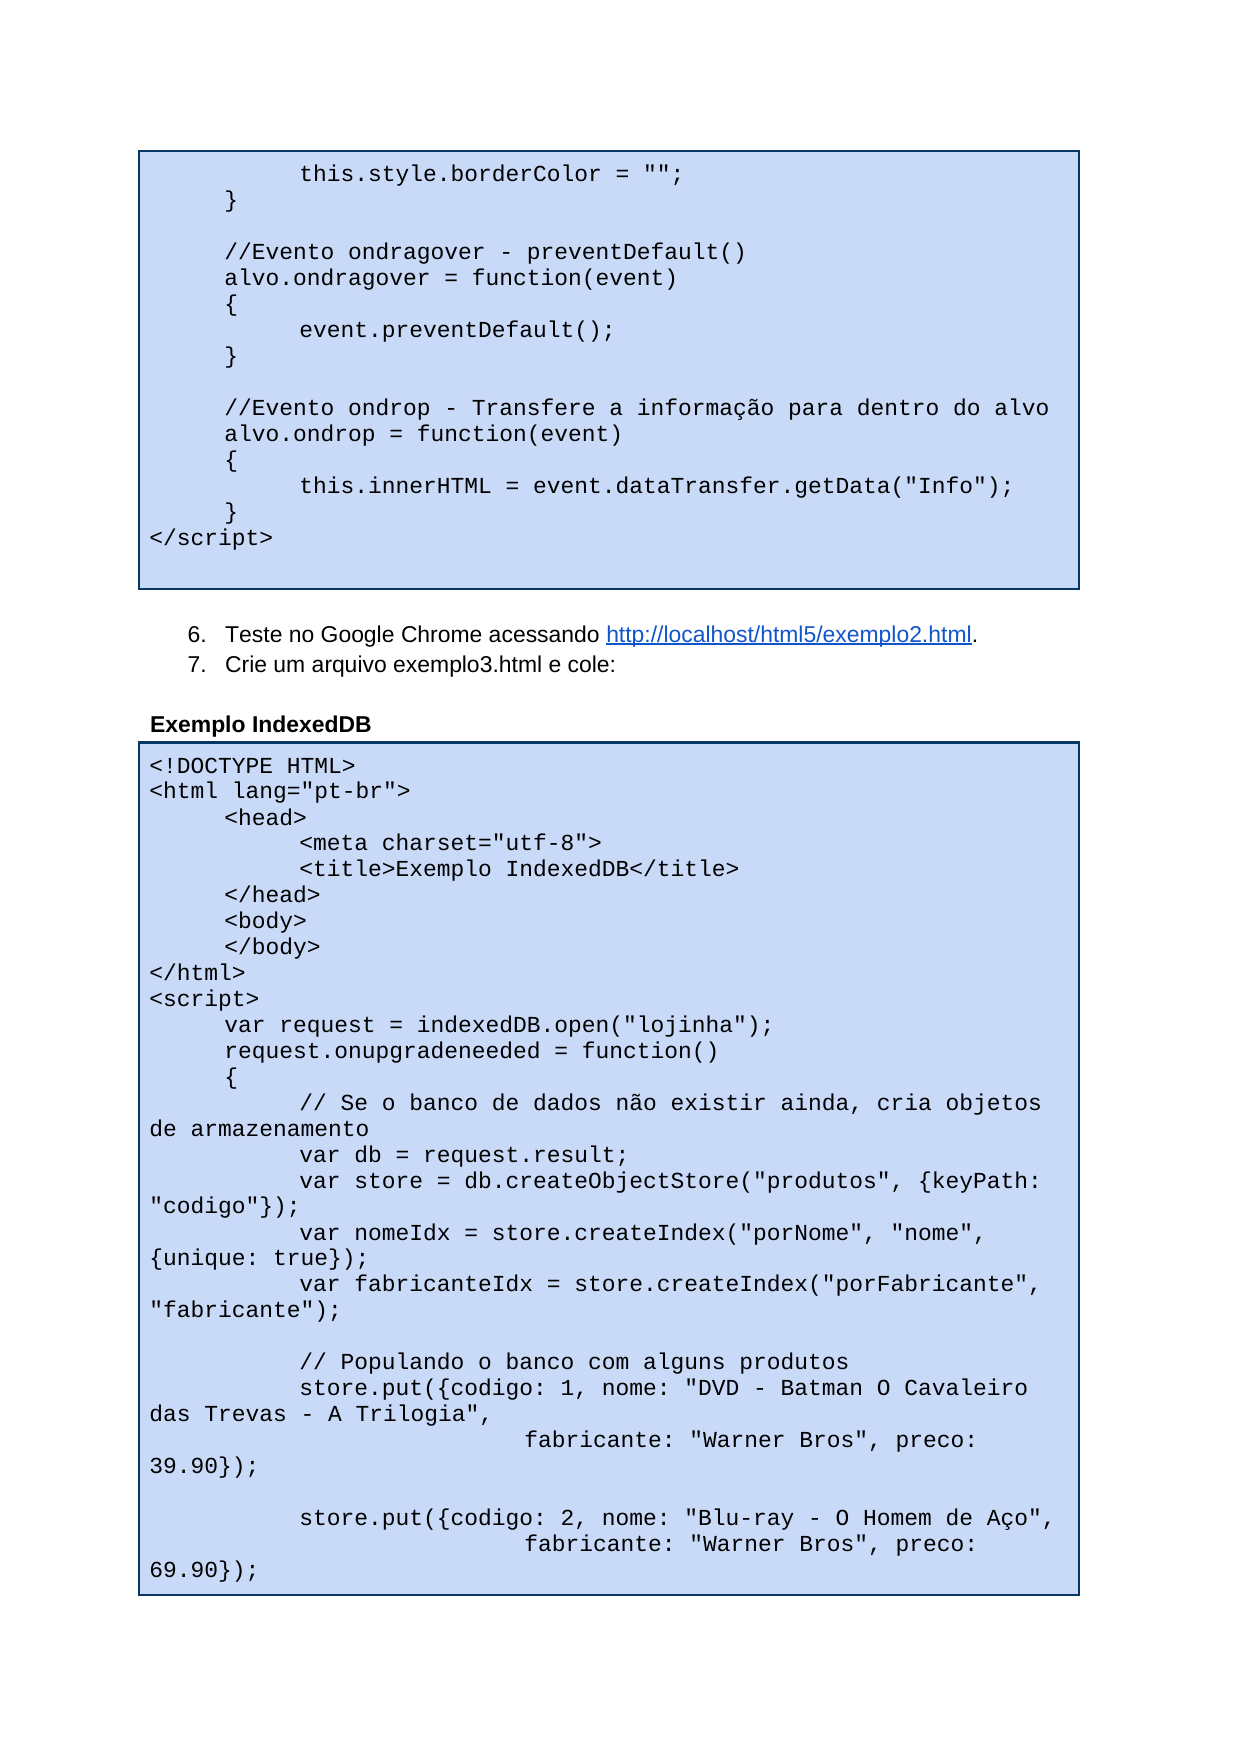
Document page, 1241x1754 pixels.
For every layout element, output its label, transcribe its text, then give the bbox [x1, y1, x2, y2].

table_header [140, 152, 1078, 588]
list Teste no Google Chrome acessando http://localhost/html5/exemplo2.html. [187, 621, 1090, 647]
text Exemplo IndexedDB [150, 711, 1090, 738]
list Crie um arquivo exemplo3.html e cole: [187, 651, 1090, 677]
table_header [140, 744, 1078, 1594]
